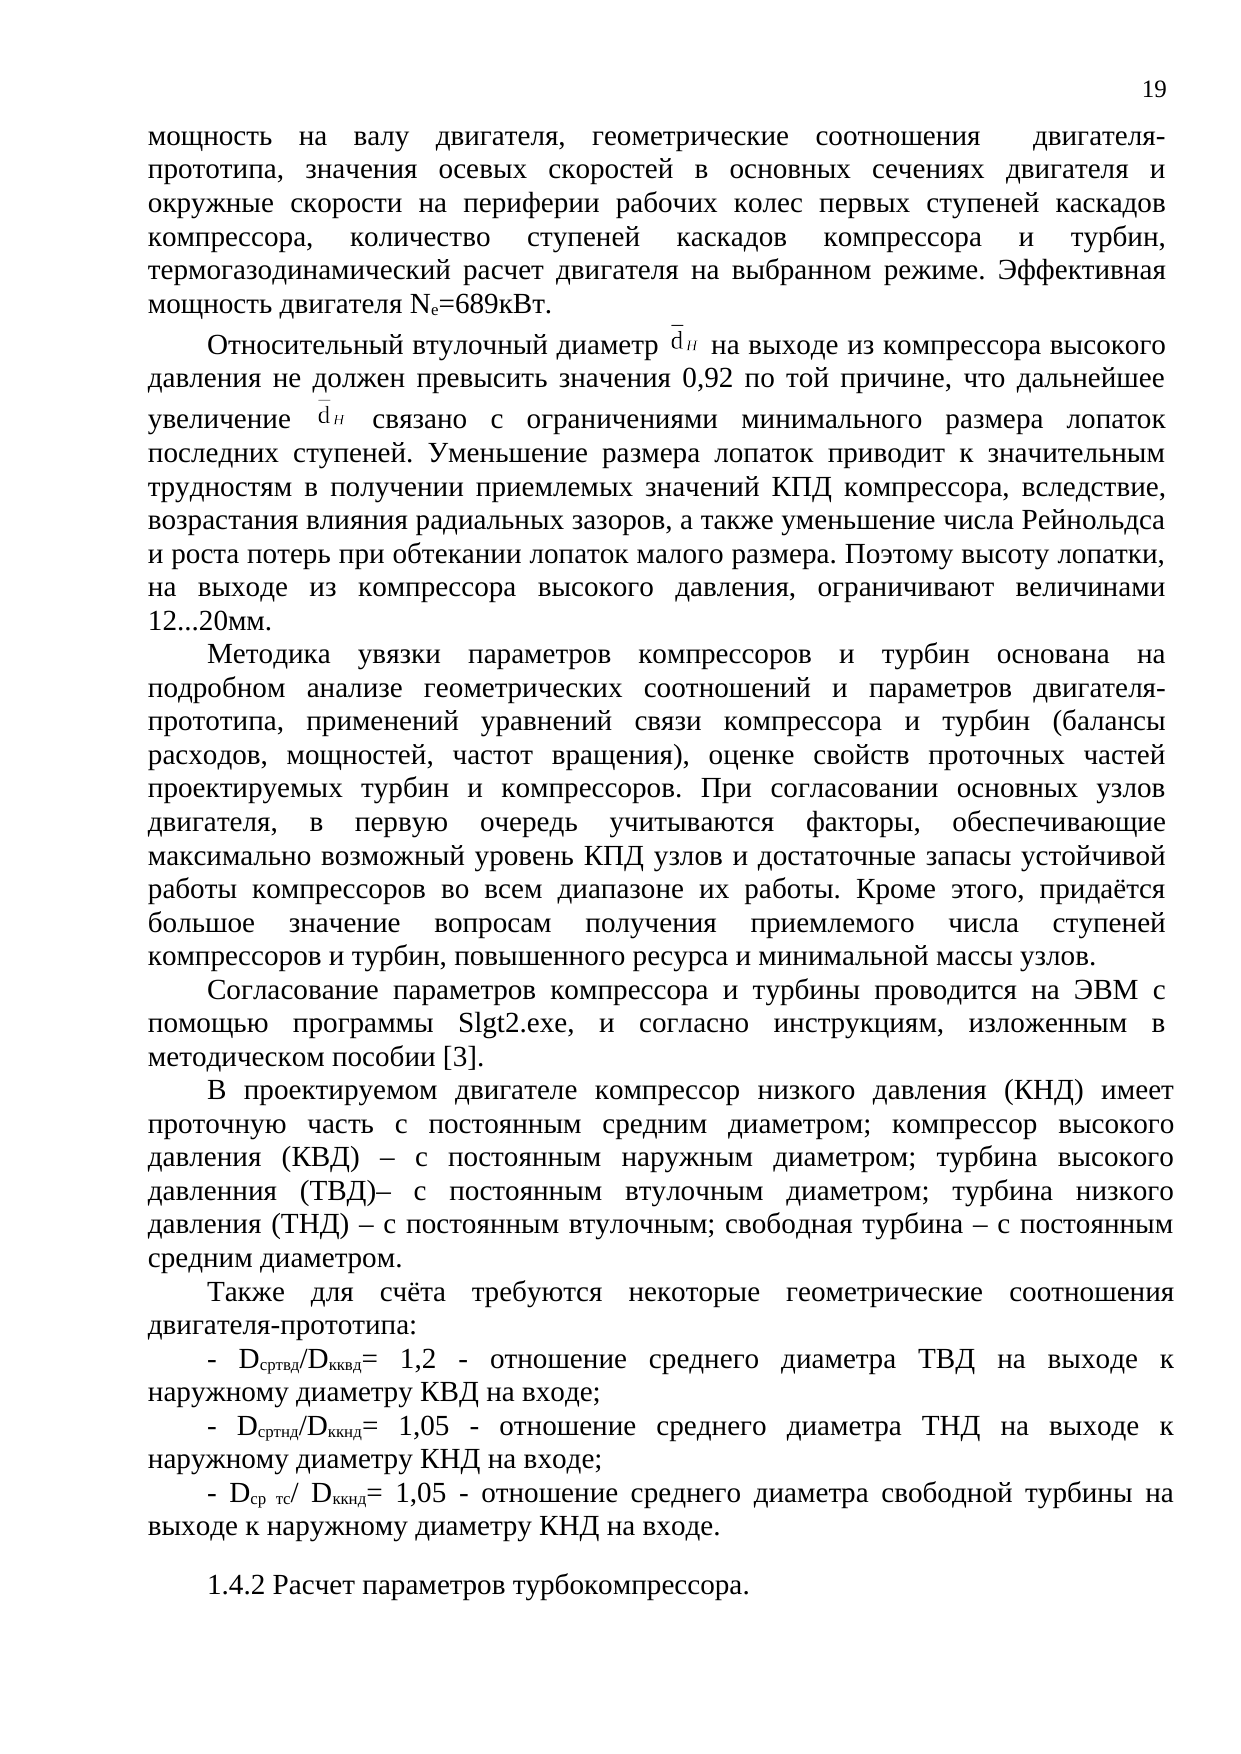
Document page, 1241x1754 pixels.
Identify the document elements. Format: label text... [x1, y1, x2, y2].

text В проектируемом двигателе компрессор низкого давления (КНД) имеет проточную часть с постоянным средним диаметром; компрессор высокого давления (КВД) – с постоянным наружным диаметром; турбина высокого давленния (ТВД)– с постоянным втулочным диаметром; турбина низкого давления (ТНД) – с постоянным втулочным; свободная турбина – с постоянным средним диаметром. [148, 1072, 1175, 1274]
text 1.4.2 Расчет параметров турбокомпрессора. [148, 1567, 1167, 1601]
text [148, 118, 1167, 319]
text - Dср тс/ Dккнд= 1,05 - отношение среднего диаметра свободной турбины на выходе к наружному диаметру КНД на входе. [148, 1475, 1175, 1542]
text - Dсртвд/Dкквд= 1,2 - отношение среднего диаметра ТВД на выходе к наружному диаметру КВД на входе; [148, 1341, 1175, 1408]
text Относительный втулочный диаметр на выходе из компрессора высокого давления не должен превысить значения 0,92 по той причине, что дальнейшее увеличение связано с ограничениями минимального размера лопаток последних ступеней. Уменьшение размера лопаток приводит к значительным трудностям в получении приемлемых значений КПД компрессора, вследствие, возрастания влияния радиальных зазоров, а также уменьшение числа Рейнольдса и роста потерь при обтекании лопаток малого размера. Поэтому высоту лопатки, на выходе из компрессора высокого давления, ограничивают величинами 12...20мм. [148, 319, 1167, 636]
text Методика увязки параметров компрессоров и турбин основана на подробном анализе геометрических соотношений и параметров двигателя-прототипа, применений уравнений связи компрессора и турбин (балансы расходов, мощностей, частот вращения), оценке свойств проточных частей проектируемых турбин и компрессоров. При согласовании основных узлов двигателя, в первую очередь учитываются факторы, обеспечивающие максимально возможный уровень КПД узлов и достаточные запасы устойчивой работы компрессоров во всем диапазоне их работы. Кроме этого, придаётся большое значение вопросам получения приемлемого числа ступеней компрессоров и турбин, повышенного ресурса и минимальной массы узлов. [148, 636, 1167, 972]
text Согласование параметров компрессора и турбины проводится на ЭВМ с помощью программы Slgt2.exe, и согласно инструкциям, изложенным в методическом пособии [3]. [148, 972, 1167, 1072]
text - Dсртнд/Dккнд= 1,05 - отношение среднего диаметра ТНД на выходе к наружному диаметру КНД на входе; [148, 1408, 1175, 1475]
text Также для счёта требуются некоторые геометрические соотношения двигателя-прототипа: [148, 1274, 1175, 1341]
